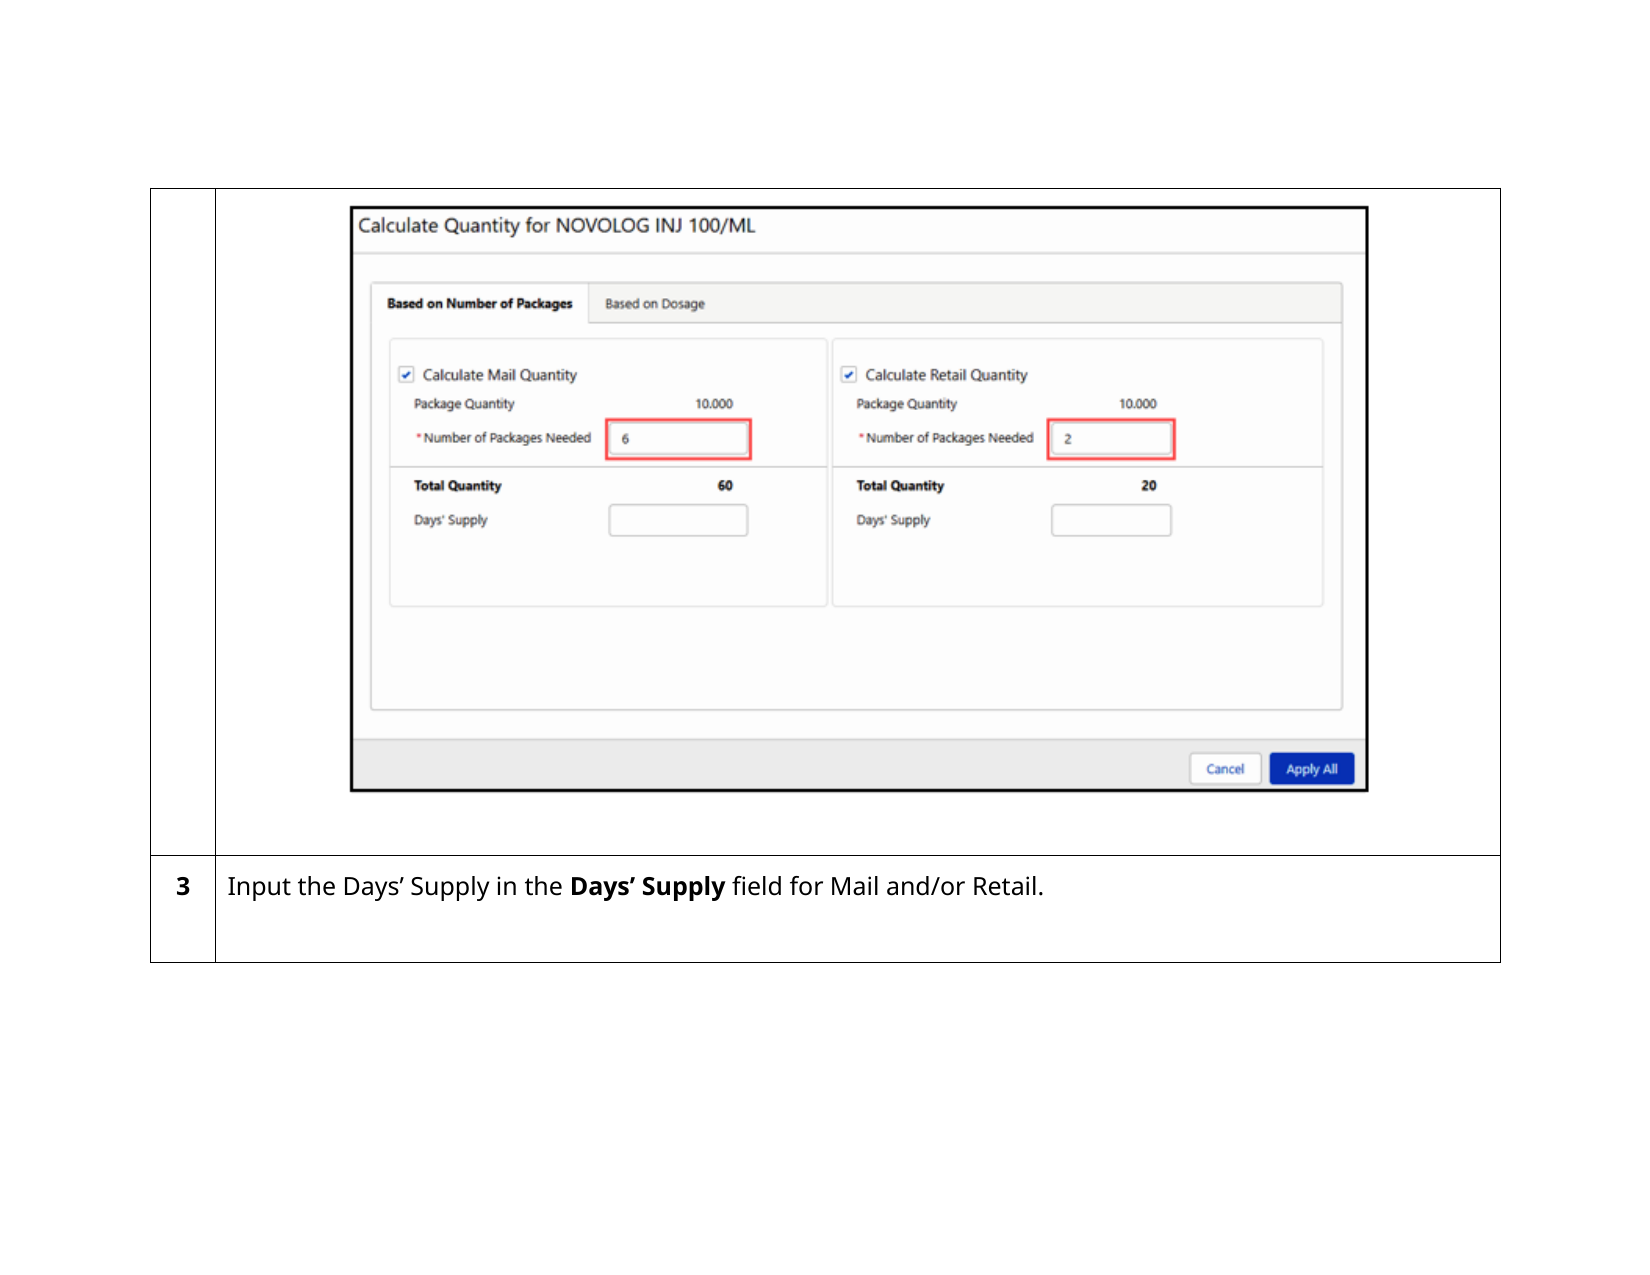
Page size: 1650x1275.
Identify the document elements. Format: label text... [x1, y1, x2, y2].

table_cell Ask the caller the Number of Packages Needed (vials, inhalers, bottles of nasal sprays, boxes of insulins (pens), boxes of patches, bottles of eyedrops, etcetera) for the Days’ Supply being calculated. Input the number in the Number of Packages Needed field(s). Example: 6 vials for Mail, 2 vials for Retail. Result: The Total Quantity automatically calculates. [216, 189, 1500, 855]
picture [344, 201, 1372, 797]
table_cell 2 [151, 189, 215, 855]
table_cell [216, 856, 1500, 962]
table_cell 3 [151, 856, 215, 962]
